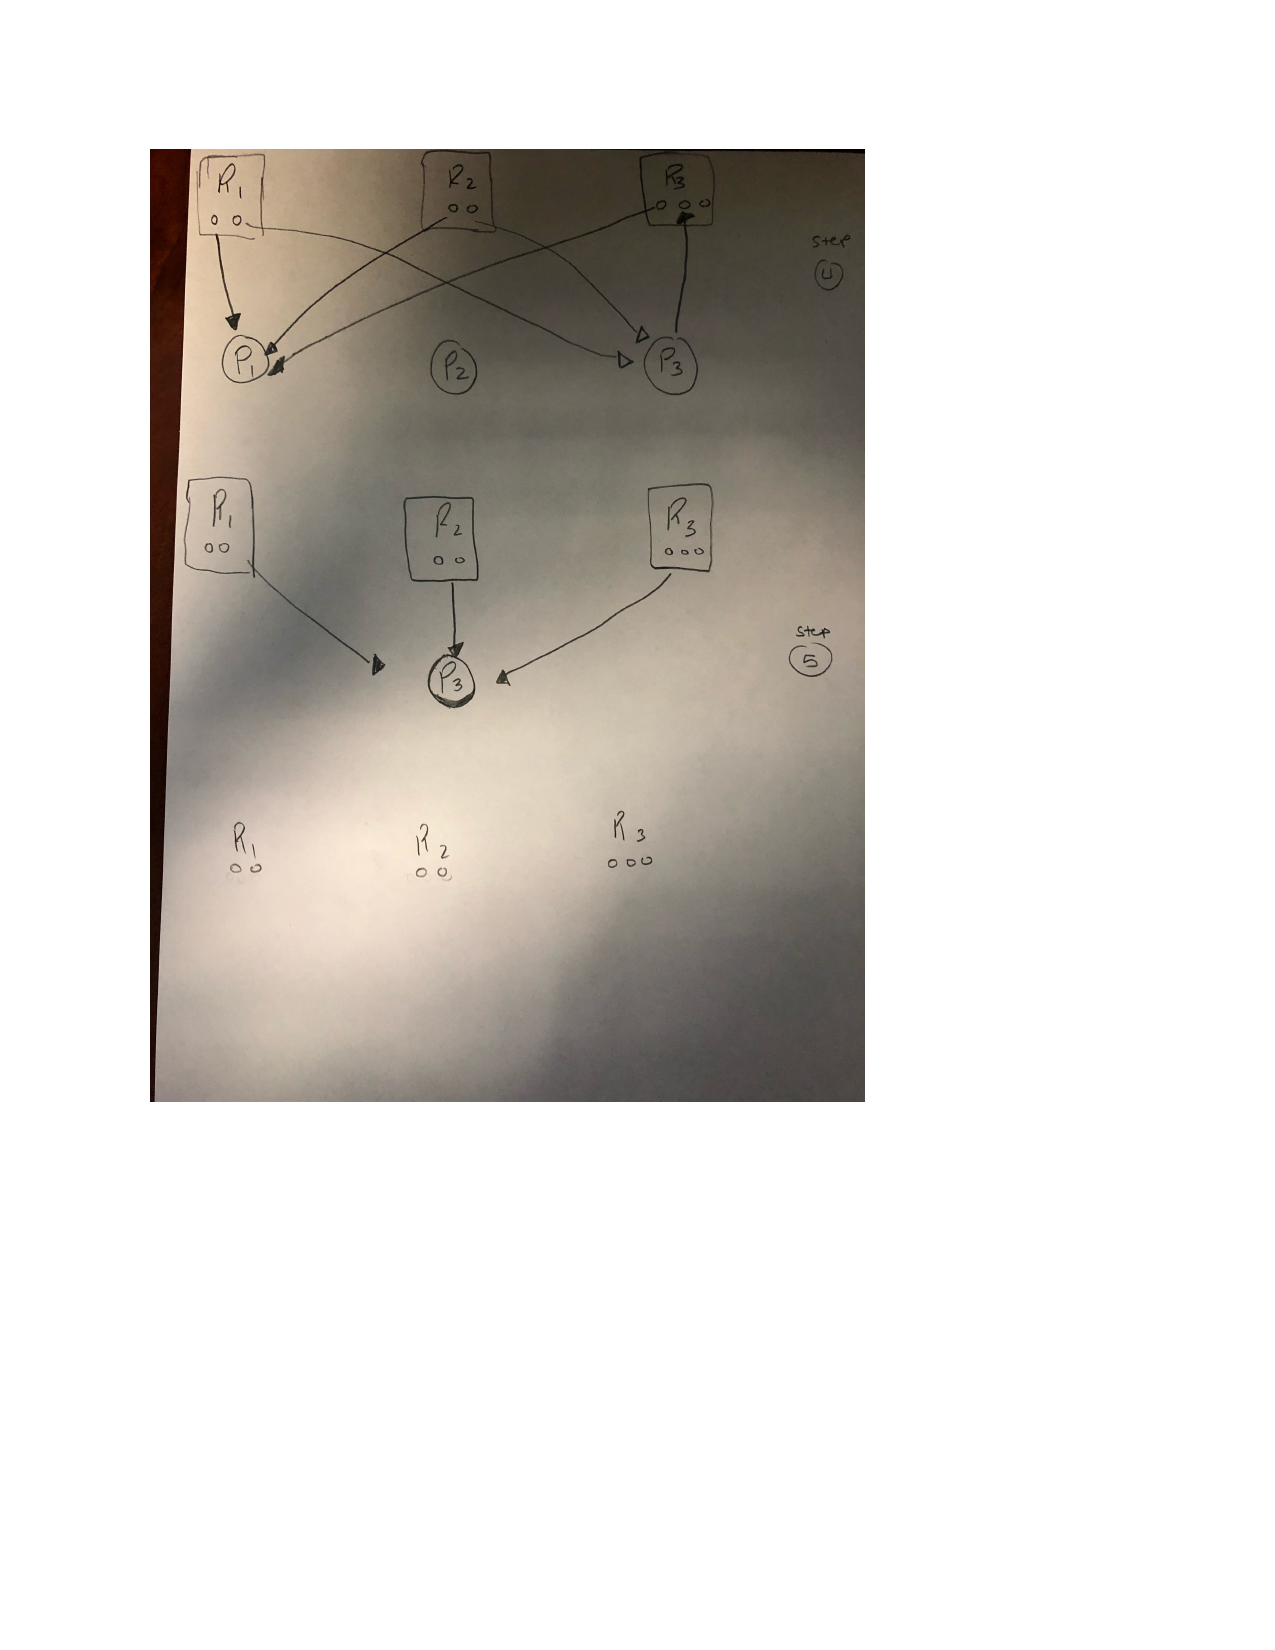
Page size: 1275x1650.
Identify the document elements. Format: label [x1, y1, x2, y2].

picture [150, 149, 865, 1102]
